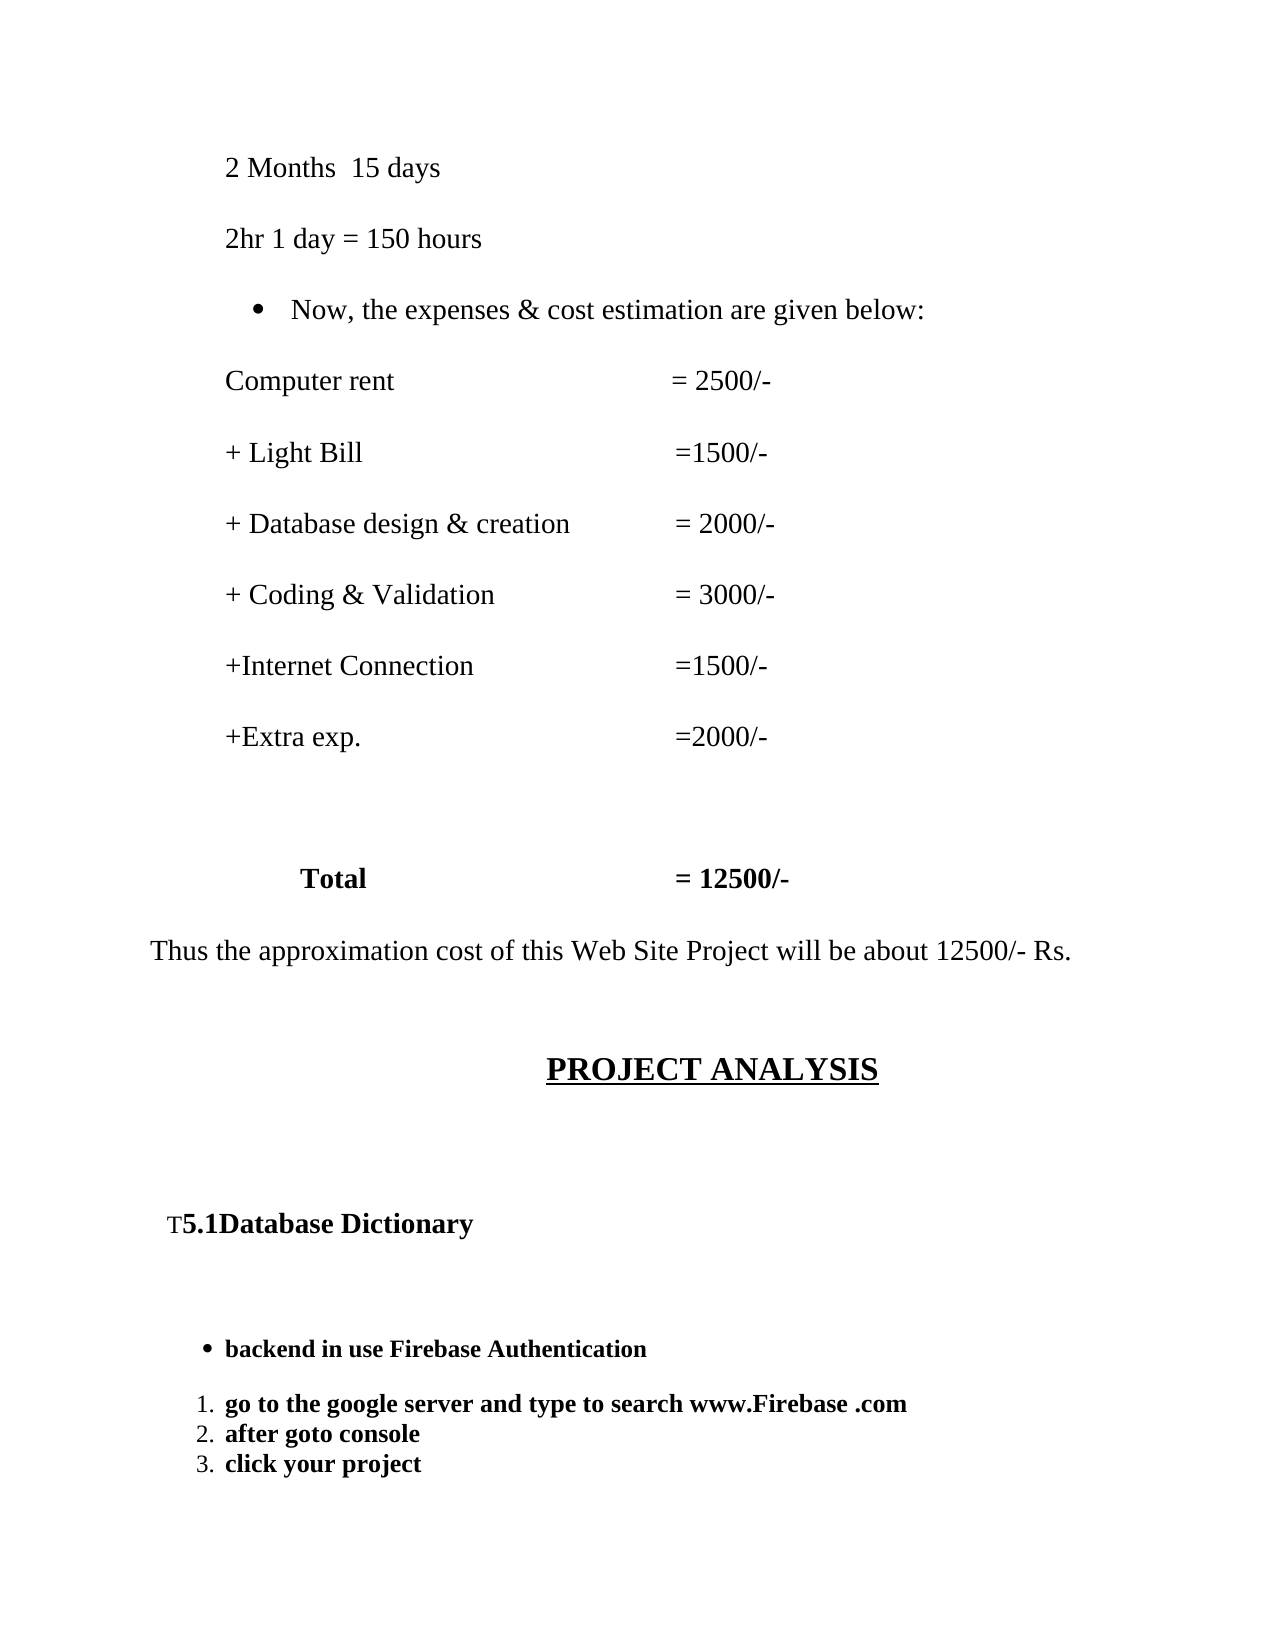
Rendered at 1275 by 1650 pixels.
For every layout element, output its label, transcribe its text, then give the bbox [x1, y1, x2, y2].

text +Internet Connection =1500/- [150, 648, 1125, 682]
list click your project [196, 1448, 1125, 1478]
list Now, the expenses & cost estimation are given below: [241, 292, 1125, 326]
list go to the google server and type to search www.Firebase .com [196, 1388, 1125, 1418]
text 2hr 1 day = 150 hours [225, 221, 1125, 255]
text Thus the approximation cost of this Web Site Project will be about 12500/- Rs. [150, 933, 1125, 966]
text + Coding & Validation = 3000/- [150, 577, 1125, 611]
text + Database design & creation = 2000/- [225, 506, 1125, 539]
text Computer rent = 2500/- [225, 363, 1125, 397]
text Total = 12500/- [225, 862, 1125, 895]
list backend in use Firebase Authentication [203, 1334, 1125, 1363]
text 2 Months 15 days [225, 150, 1125, 183]
text + Light Bill =1500/- [225, 435, 1125, 468]
text +Extra exp. =2000/- [150, 719, 1125, 753]
list after goto console [196, 1418, 1125, 1448]
subtitle T5.1Database Dictionary [167, 1206, 1125, 1240]
text PROJECT ANALYSIS [300, 1049, 1125, 1088]
